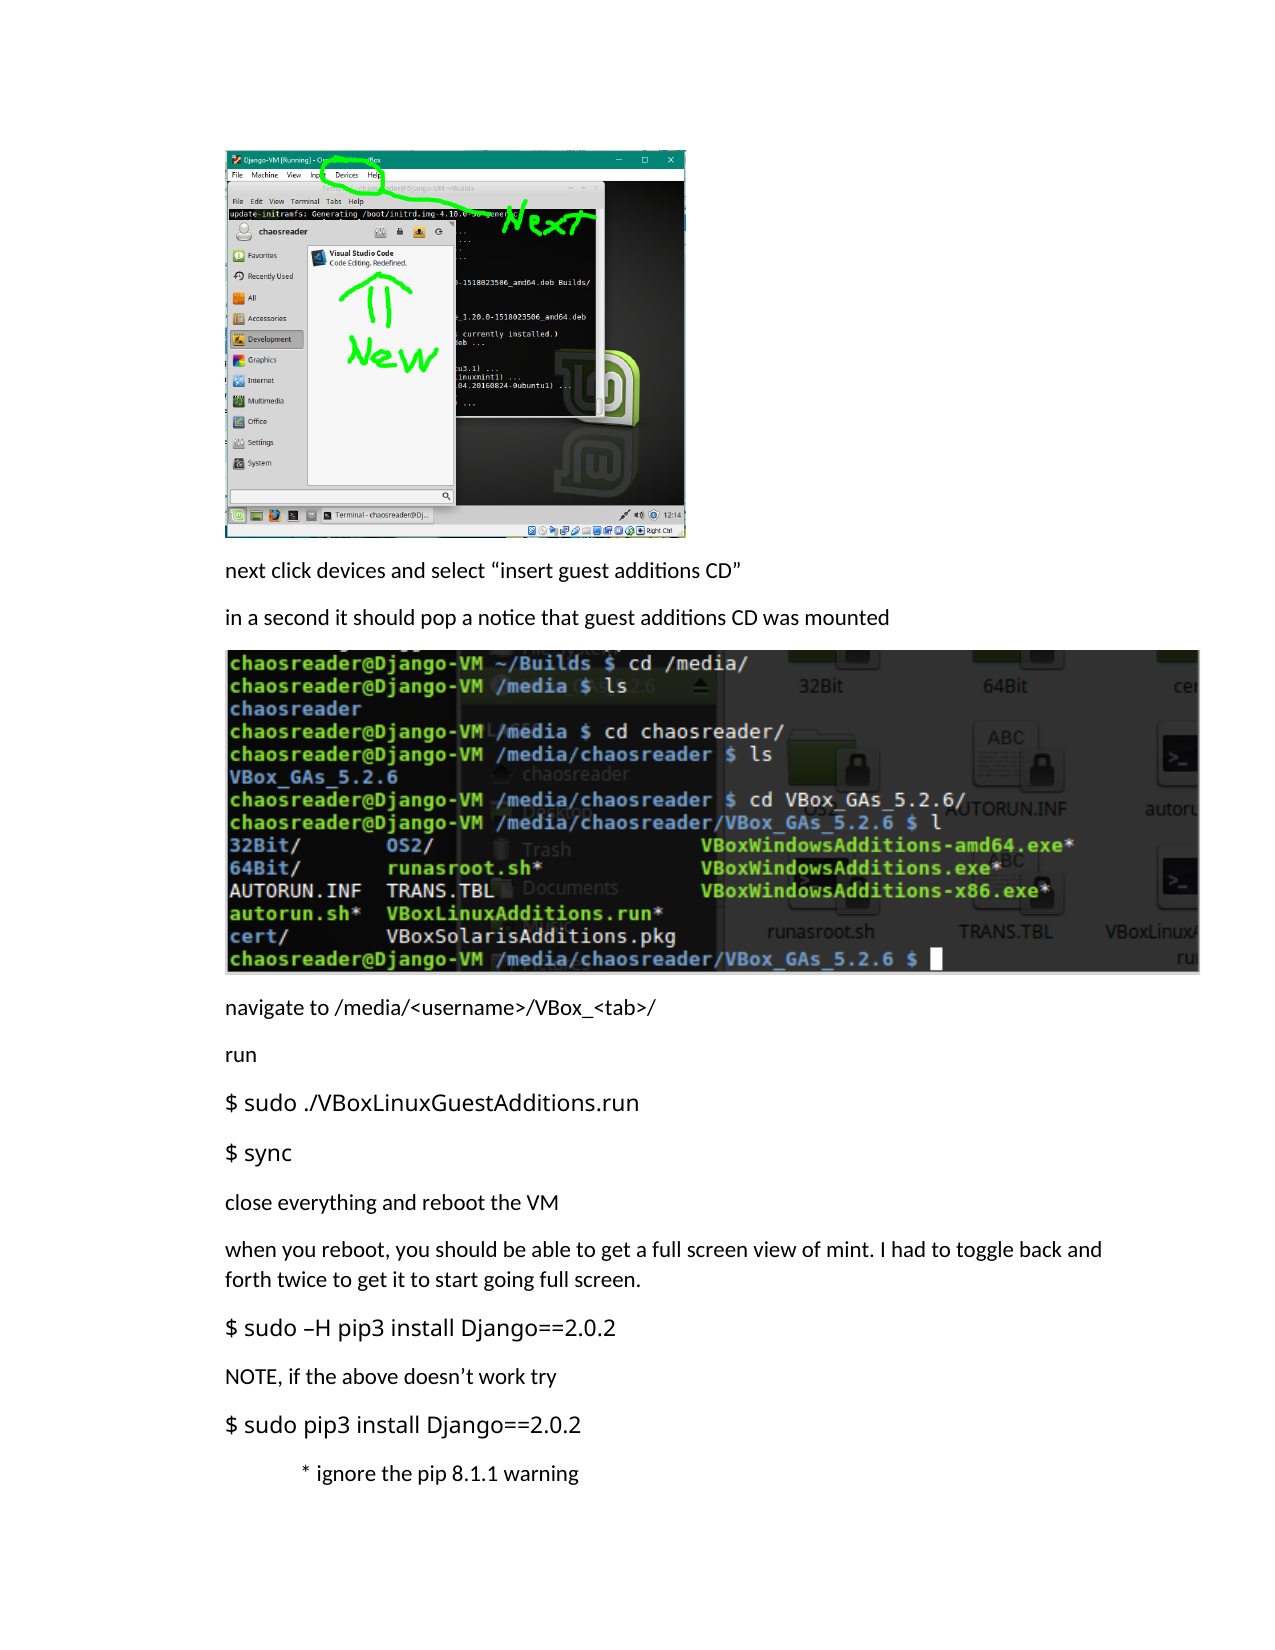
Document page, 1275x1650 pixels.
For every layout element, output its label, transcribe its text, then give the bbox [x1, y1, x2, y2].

picture [225, 650, 1200, 975]
text * ignore the pip 8.1.1 warning [300, 1459, 1125, 1487]
picture [225, 150, 686, 538]
text next click devices and select “insert guest additions CD” [225, 556, 1125, 584]
text when you reboot, you should be able to get a full screen view of mint. I had to toggle back and forth twice to get it to start going full screen. [225, 1235, 1125, 1293]
text $ sync [225, 1137, 1125, 1169]
text $ sudo pip3 install Django==2.0.2 [225, 1409, 1125, 1440]
text in a second it should pop a notice that guest additions CD was mounted [225, 603, 1125, 631]
text $ sudo ./VBoxLinuxGuestAdditions.run [225, 1087, 1125, 1118]
text $ sudo –H pip3 install Django==2.0.2 [225, 1312, 1125, 1343]
text run [225, 1040, 1125, 1068]
text navigate to /media/<username>/VBox_<tab>/ [225, 993, 1125, 1021]
text close everything and reboot the VM [225, 1188, 1125, 1216]
text NOTE, if the above doesn’t work try [225, 1362, 1125, 1390]
